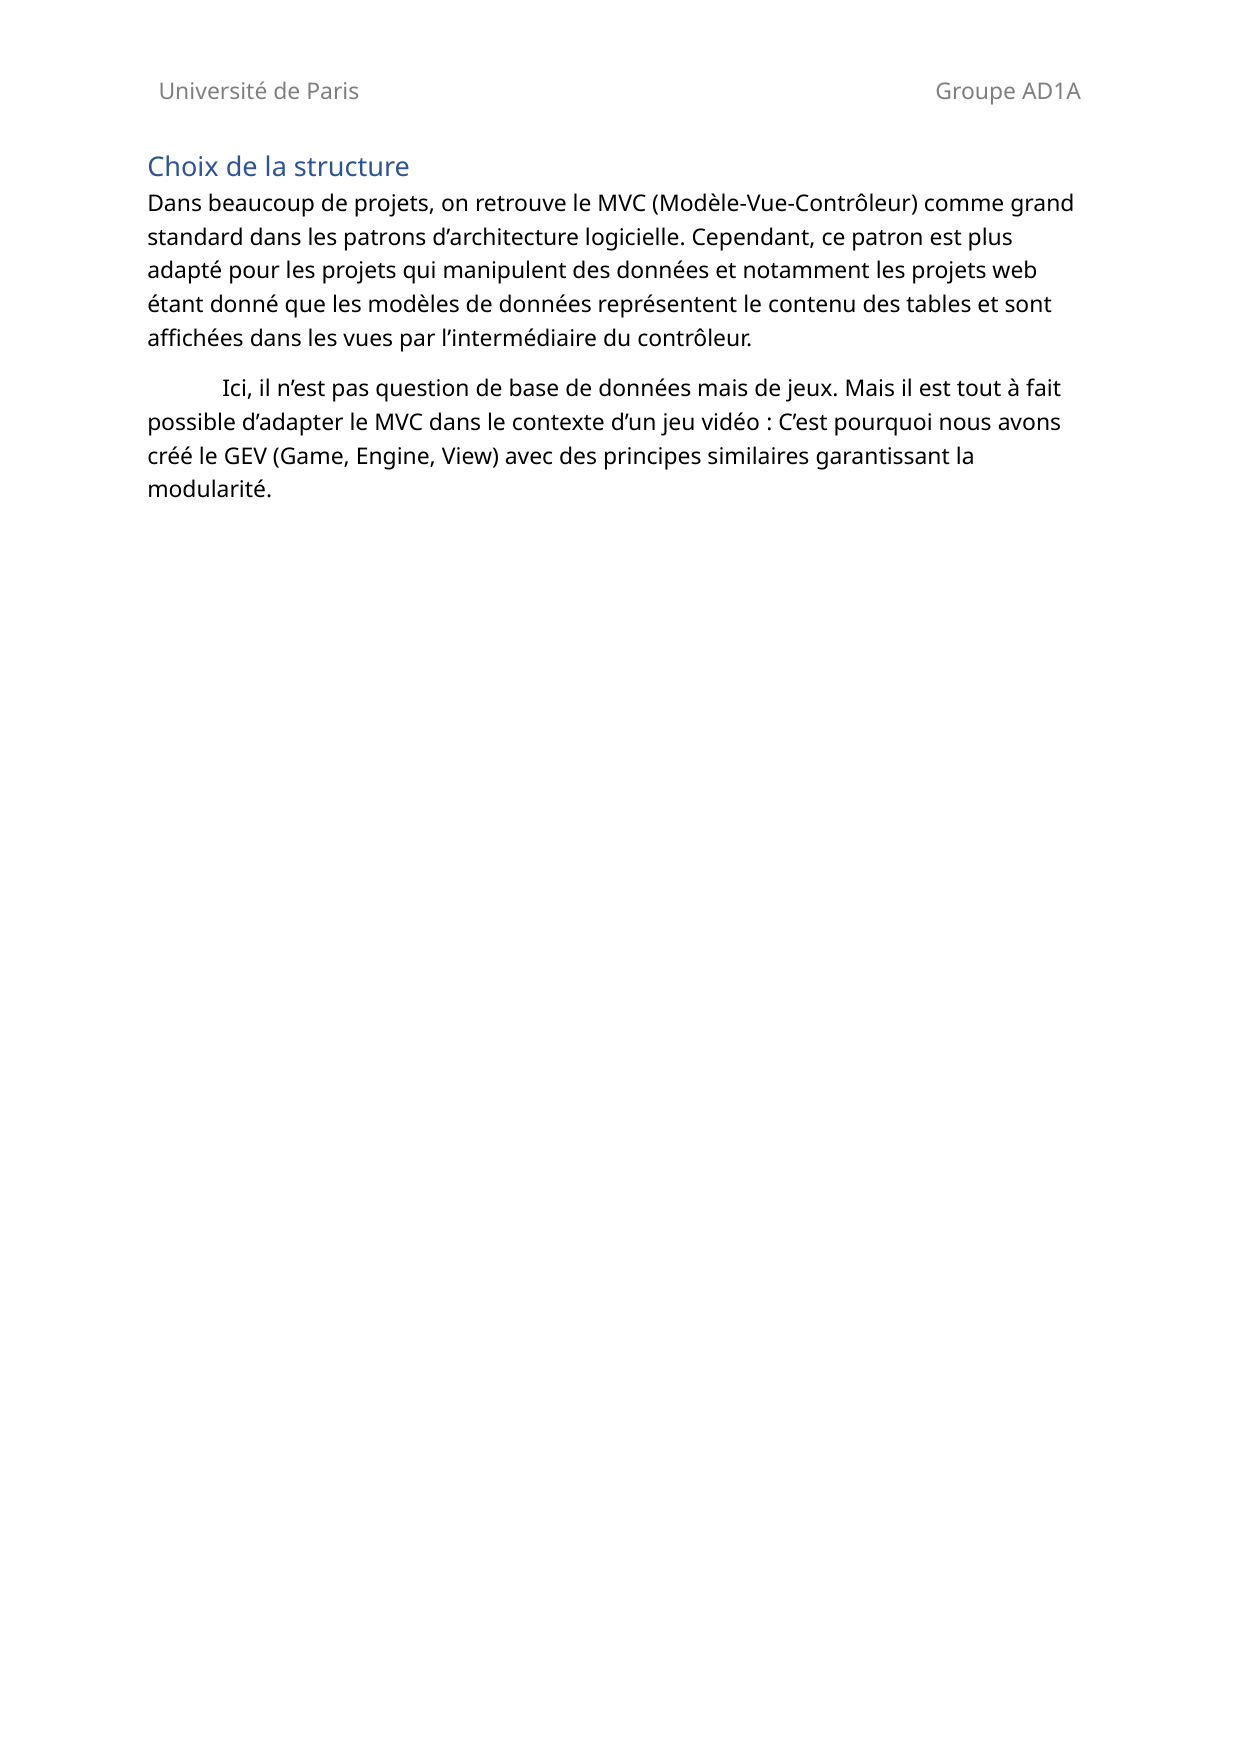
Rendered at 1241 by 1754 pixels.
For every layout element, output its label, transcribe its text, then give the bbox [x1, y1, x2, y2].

text Dans beaucoup de projets, on retrouve le MVC (Modèle-Vue-Contrôleur) comme grand standard dans les patrons d’architecture logicielle. Cependant, ce patron est plus adapté pour les projets qui manipulent des données et notamment les projets web étant donné que les modèles de données représentent le contenu des tables et sont affichées dans les vues par l’intermédiaire du contrôleur. [147, 187, 1093, 353]
subtitle Choix de la structure [147, 147, 1093, 184]
text Ici, il n’est pas question de base de données mais de jeux. Mais il est tout à fait possible d’adapter le MVC dans le contexte d’un jeu vidéo : C’est pourquoi nous avons créé le GEV (Game, Engine, View) avec des principes similaires garantissant la modularité. [147, 372, 1093, 505]
